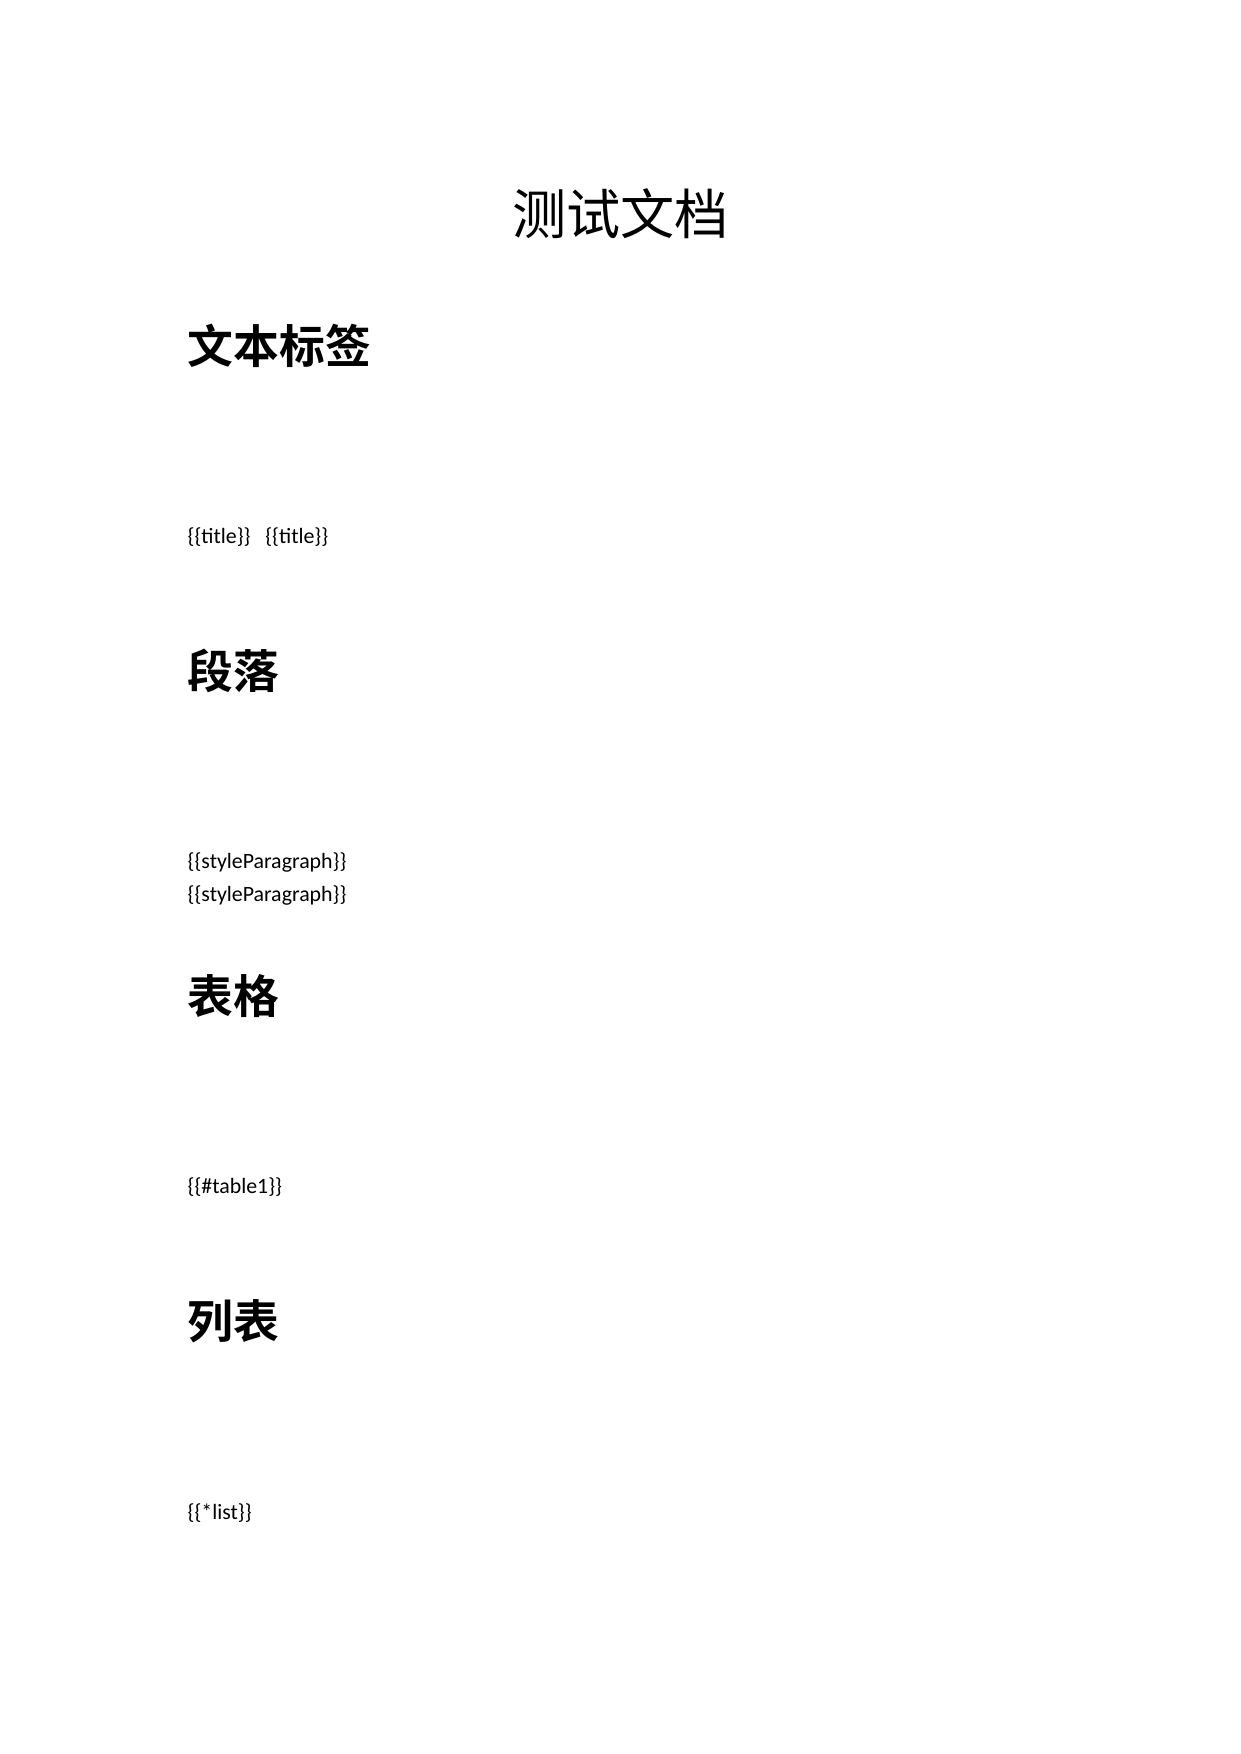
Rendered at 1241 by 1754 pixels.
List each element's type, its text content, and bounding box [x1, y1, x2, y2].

text {{title}} {{title}} [187, 519, 1053, 552]
text {{#table1}} [187, 1170, 1053, 1202]
subtitle 列表 [187, 1270, 1053, 1368]
subtitle 段落 [187, 620, 1053, 717]
subtitle 表格 [187, 945, 1053, 1043]
text {{styleParagraph}} [187, 845, 1053, 877]
text {{styleParagraph}} [187, 877, 1053, 910]
text 测试文档 [187, 162, 1053, 259]
subtitle 文本标签 [187, 295, 1053, 392]
text {{*list}} [187, 1495, 1053, 1527]
